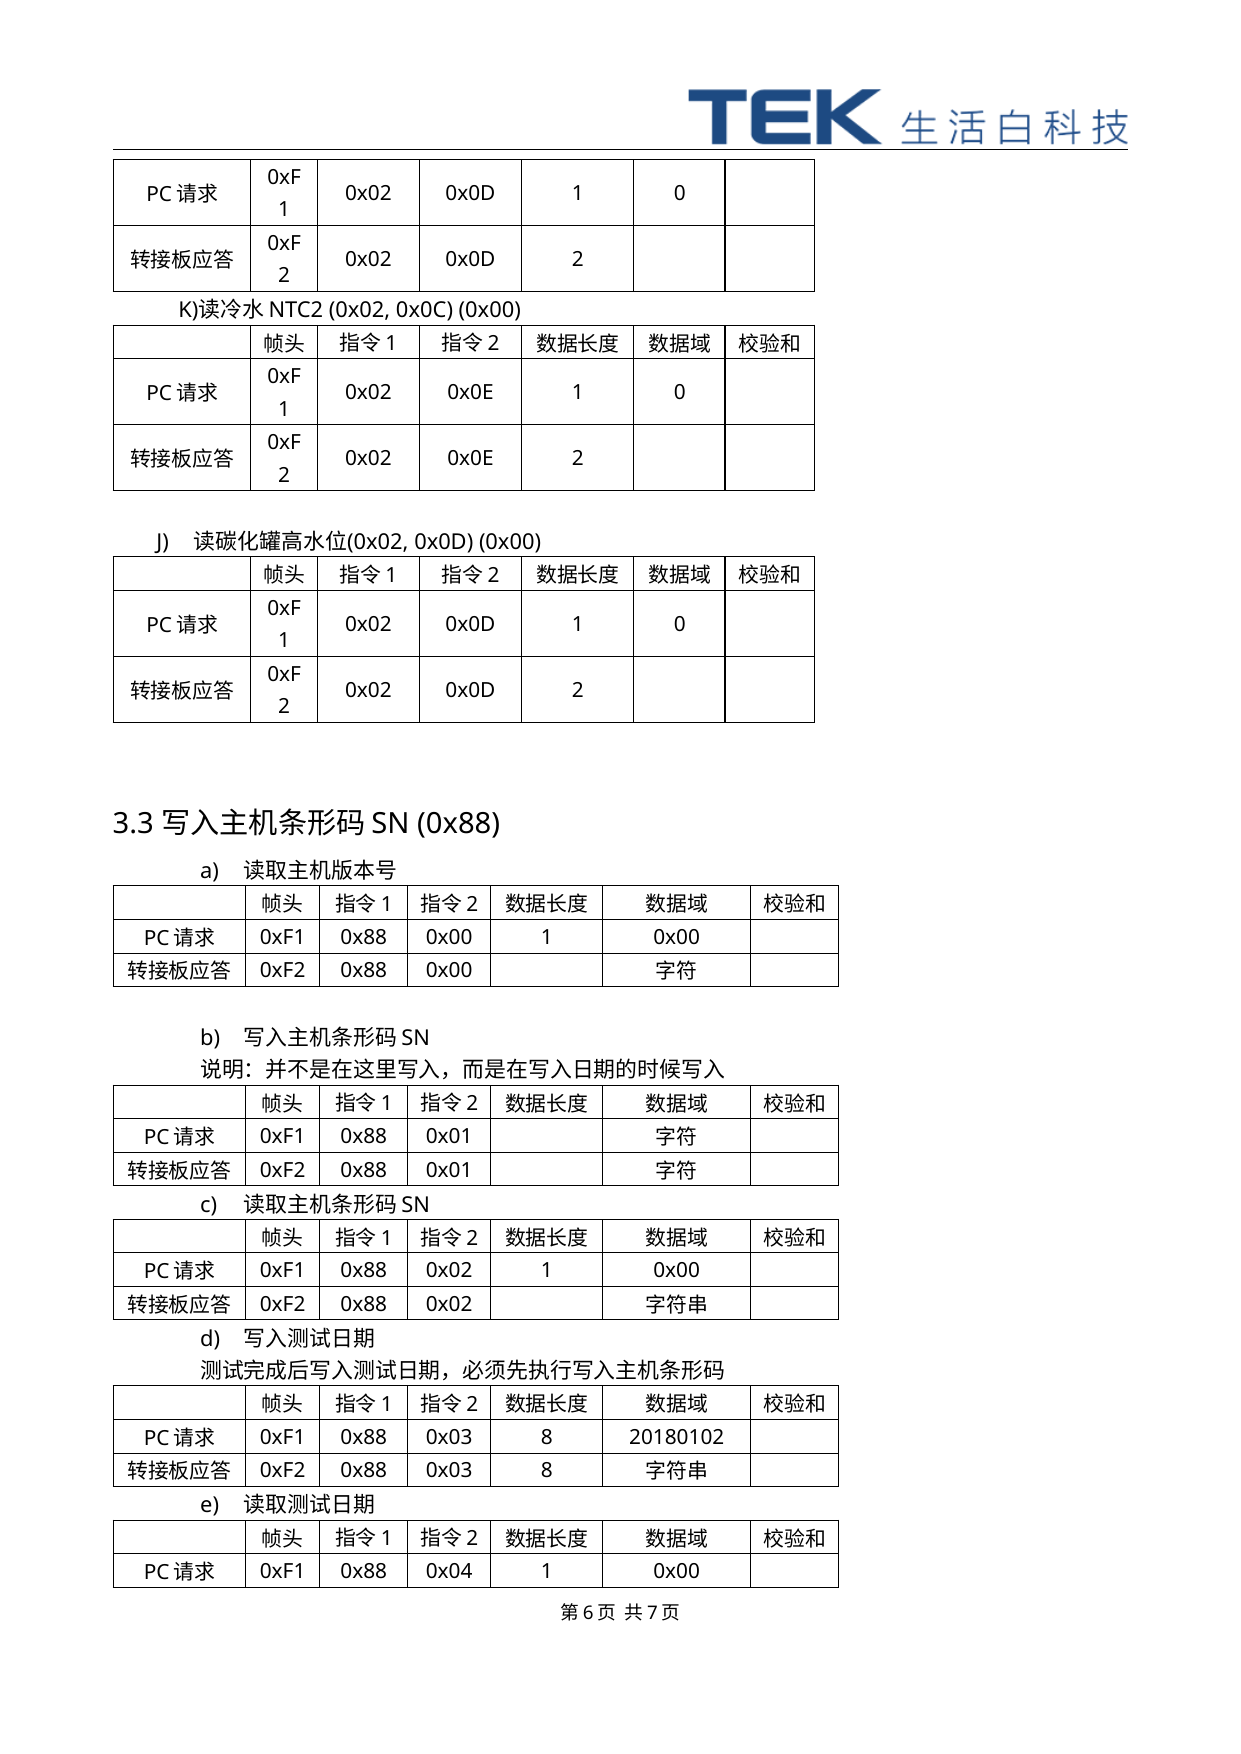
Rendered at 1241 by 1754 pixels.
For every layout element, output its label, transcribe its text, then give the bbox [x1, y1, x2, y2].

table_cell 0x00 [408, 954, 490, 986]
table_cell 0xF1 [246, 1253, 319, 1286]
table_cell [751, 1454, 838, 1486]
table_cell 0x04 [408, 1554, 490, 1587]
table_cell [751, 1153, 838, 1185]
table_cell 0x02 [318, 160, 419, 225]
table_header 帧头 [246, 1521, 319, 1553]
table_cell 转接板应答 [114, 425, 250, 490]
table_cell 字符 [603, 1119, 750, 1152]
table_cell 1 [522, 160, 633, 225]
table_cell 0x02 [318, 425, 419, 490]
table_cell 0x0D [420, 160, 521, 225]
table_cell [751, 920, 838, 952]
table_cell 转接板应答 [114, 657, 250, 722]
table_cell 0xF1 [251, 591, 317, 656]
table_cell [491, 1153, 602, 1185]
table_cell [491, 1119, 602, 1152]
table_cell 1 [522, 359, 633, 424]
table_header 数据域 [603, 1220, 750, 1252]
table_header 校验和 [751, 886, 838, 919]
table_cell 1 [491, 1253, 602, 1286]
table_cell PC请求 [114, 920, 245, 952]
table_cell [751, 1287, 838, 1319]
table_header [114, 1220, 245, 1252]
table_header 帧头 [251, 557, 317, 590]
table_header 数据域 [603, 1386, 750, 1419]
table_cell [726, 591, 814, 656]
table_cell 0x03 [408, 1454, 490, 1486]
list 写入测试日期 [200, 1320, 1128, 1353]
table_header 数据长度 [491, 1386, 602, 1419]
table_header 指令2 [408, 886, 490, 919]
table_header 校验和 [751, 1386, 838, 1419]
table_header 校验和 [751, 1521, 838, 1553]
table_cell [726, 160, 814, 225]
table_cell 1 [491, 920, 602, 952]
table_cell 0x88 [320, 920, 407, 952]
table_cell 0x88 [320, 1454, 407, 1486]
table_cell 0xF1 [251, 160, 317, 225]
table_cell 2 [522, 425, 633, 490]
table_header 指令2 [408, 1386, 490, 1419]
table_cell 字符 [603, 954, 750, 986]
table_header 数据长度 [522, 326, 633, 358]
table_cell 0 [634, 591, 724, 656]
table_cell 0x02 [408, 1287, 490, 1319]
list 读碳化罐高水位(0x02, 0x0D) (0x00) [156, 524, 1128, 556]
table_header 数据域 [603, 1521, 750, 1553]
table_header 指令2 [420, 557, 521, 590]
table_cell PC请求 [114, 591, 250, 656]
table_cell PC请求 [114, 1554, 245, 1587]
table_cell 0x0D [420, 591, 521, 656]
table_cell 0x88 [320, 1153, 407, 1185]
table_header 校验和 [751, 1086, 838, 1118]
table_cell 转接板应答 [114, 1287, 245, 1319]
table_cell 0xF1 [246, 1554, 319, 1587]
list 写入主机条形码SN [200, 1019, 1128, 1052]
table_header 指令1 [320, 1220, 407, 1252]
table_cell 0x00 [408, 920, 490, 952]
table_cell 0xF1 [246, 920, 319, 952]
table_cell 0x88 [320, 1119, 407, 1152]
table_cell [751, 1119, 838, 1152]
table_cell [726, 657, 814, 722]
table_cell 0xF2 [251, 657, 317, 722]
table_cell [491, 954, 602, 986]
table_header 数据长度 [491, 1521, 602, 1553]
table_cell 8 [491, 1454, 602, 1486]
table_header 校验和 [726, 557, 814, 590]
table_cell 0x01 [408, 1119, 490, 1152]
table_header 数据域 [634, 557, 724, 590]
table_cell 0x0E [420, 359, 521, 424]
table_cell 0x0D [420, 657, 521, 722]
table_cell 0x02 [408, 1253, 490, 1286]
table_cell 转接板应答 [114, 1153, 245, 1185]
table_cell 字符串 [603, 1454, 750, 1486]
table_cell 0x88 [320, 1253, 407, 1286]
table_cell 0xF1 [246, 1420, 319, 1452]
table_cell 转接板应答 [114, 954, 245, 986]
table_cell 0x02 [318, 359, 419, 424]
table_header 帧头 [246, 886, 319, 919]
table_header 帧头 [246, 1220, 319, 1252]
table_cell 0 [634, 359, 724, 424]
table_header [114, 1521, 245, 1553]
table_cell 0xF2 [246, 1287, 319, 1319]
table_header [114, 557, 250, 590]
table_cell 字符串 [603, 1287, 750, 1319]
list 说明：并不是在这里写入，而是在写入日期的时候写入 [200, 1052, 1128, 1084]
table_header 数据域 [603, 1086, 750, 1118]
table_header [114, 1386, 245, 1419]
table_cell 0x01 [408, 1153, 490, 1185]
table_cell 0 [634, 160, 724, 225]
table_header 数据长度 [491, 886, 602, 919]
table_cell 20180102 [603, 1420, 750, 1452]
table_cell 0x88 [320, 1420, 407, 1452]
table_header 指令1 [320, 1521, 407, 1553]
table_header 指令2 [408, 1086, 490, 1118]
table_cell 转接板应答 [114, 226, 250, 291]
table_cell 2 [522, 657, 633, 722]
table_cell 转接板应答 [114, 1454, 245, 1486]
table_header 数据长度 [491, 1086, 602, 1118]
table_cell 0x88 [320, 1554, 407, 1587]
table_cell 0x88 [320, 1287, 407, 1319]
table_header 指令2 [408, 1521, 490, 1553]
table_cell 8 [491, 1420, 602, 1452]
table_cell [726, 359, 814, 424]
list 读取测试日期 [200, 1487, 1128, 1519]
table_header 数据长度 [491, 1220, 602, 1252]
table_header 指令1 [320, 1086, 407, 1118]
table_header 校验和 [726, 326, 814, 358]
table_header [114, 326, 250, 358]
table_cell 0x02 [318, 657, 419, 722]
list 读取主机条形码SN [200, 1186, 1128, 1219]
table_cell 0xF2 [246, 1153, 319, 1185]
text 3.3 写入主机条形码SN (0x88) [112, 788, 1128, 853]
table_header 帧头 [251, 326, 317, 358]
table_cell [751, 1554, 838, 1587]
table_cell 0x00 [603, 920, 750, 952]
table_cell [751, 1253, 838, 1286]
table_cell [634, 425, 724, 490]
table_header 指令1 [320, 1386, 407, 1419]
table_cell 0x0D [420, 226, 521, 291]
table_cell PC请求 [114, 1253, 245, 1286]
table_cell [634, 657, 724, 722]
table_header 指令1 [318, 557, 419, 590]
table_header 校验和 [751, 1220, 838, 1252]
table_header 数据长度 [522, 557, 633, 590]
table_header [114, 1086, 245, 1118]
table_cell PC请求 [114, 160, 250, 225]
table_cell 0x03 [408, 1420, 490, 1452]
table_cell [751, 1420, 838, 1452]
table_cell 2 [522, 226, 633, 291]
table_header 指令1 [318, 326, 419, 358]
picture [688, 88, 1128, 147]
table_cell 0xF2 [246, 1454, 319, 1486]
table_header 数据域 [634, 326, 724, 358]
table_cell [491, 1287, 602, 1319]
table_cell 0x0E [420, 425, 521, 490]
table_cell [726, 226, 814, 291]
table_cell PC请求 [114, 1420, 245, 1452]
table_cell 0x88 [320, 954, 407, 986]
table_cell 1 [491, 1554, 602, 1587]
table_header 帧头 [246, 1086, 319, 1118]
table_cell 0xF2 [251, 226, 317, 291]
table_header 指令2 [420, 326, 521, 358]
table_header 指令1 [320, 886, 407, 919]
text K)读冷水NTC2 (0x02, 0x0C) (0x00) [156, 292, 1128, 324]
table_cell [726, 425, 814, 490]
table_cell 0x00 [603, 1253, 750, 1286]
table_header 数据域 [603, 886, 750, 919]
table_cell 0x02 [318, 226, 419, 291]
table_cell 字符 [603, 1153, 750, 1185]
table_cell PC请求 [114, 1119, 245, 1152]
table_cell 0xF2 [246, 954, 319, 986]
list 读取主机版本号 [200, 853, 1128, 885]
table_cell 0x00 [603, 1554, 750, 1587]
table_cell 0xF1 [251, 359, 317, 424]
table_cell 0xF1 [246, 1119, 319, 1152]
table_cell 0x02 [318, 591, 419, 656]
table_header 帧头 [246, 1386, 319, 1419]
table_header [114, 886, 245, 919]
table_cell [751, 954, 838, 986]
table_header 指令2 [408, 1220, 490, 1252]
table_cell PC请求 [114, 359, 250, 424]
table_cell 1 [522, 591, 633, 656]
table_cell 0xF2 [251, 425, 317, 490]
table_cell [634, 226, 724, 291]
list 测试完成后写入测试日期，必须先执行写入主机条形码 [200, 1353, 1128, 1385]
